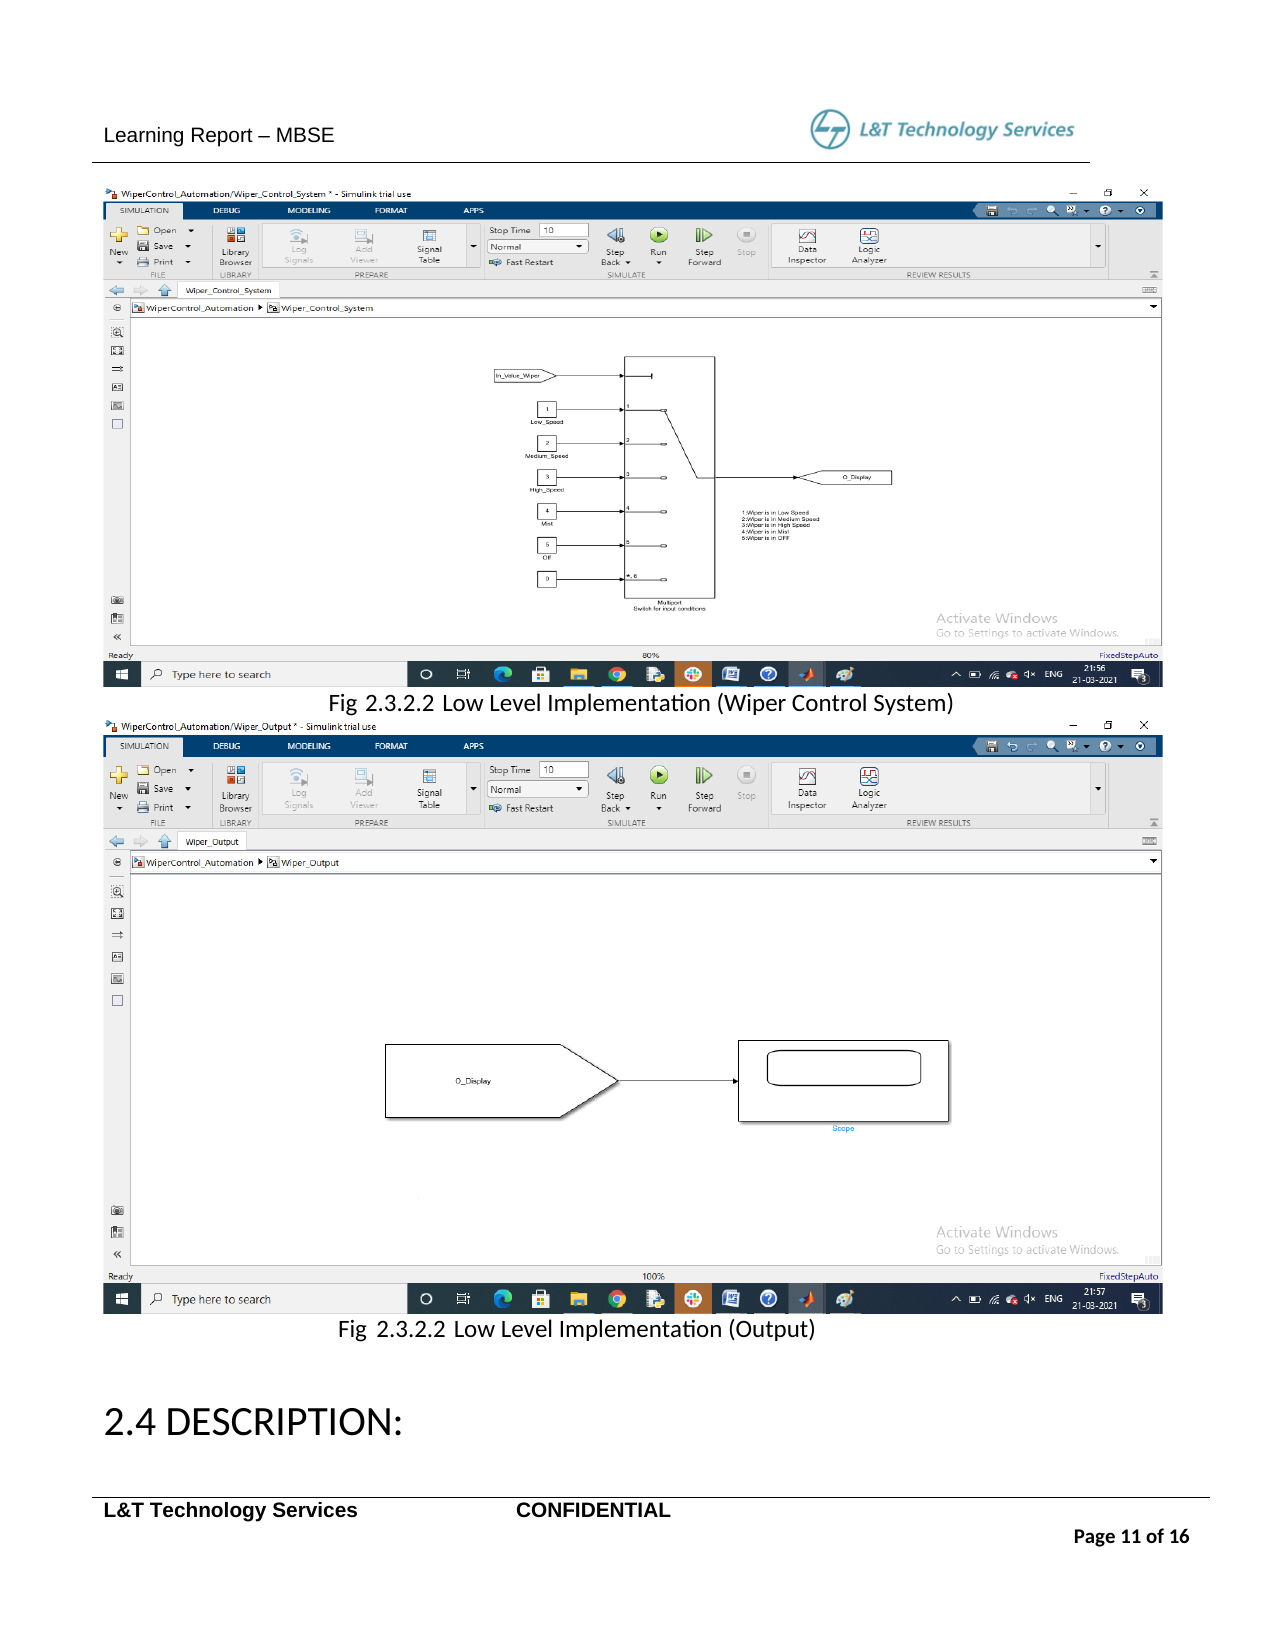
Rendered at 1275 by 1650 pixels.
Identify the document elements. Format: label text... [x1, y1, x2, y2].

text Fig 2.3.2.2 Low Level Implementation (Output) [103, 1314, 1163, 1344]
text Fig 2.3.2.2 Low Level Implementation (Wiper Control System) [103, 687, 1163, 717]
text 2.4 DESCRIPTION: [103, 1394, 1163, 1445]
picture [103, 186, 1163, 687]
picture [103, 717, 1163, 1314]
